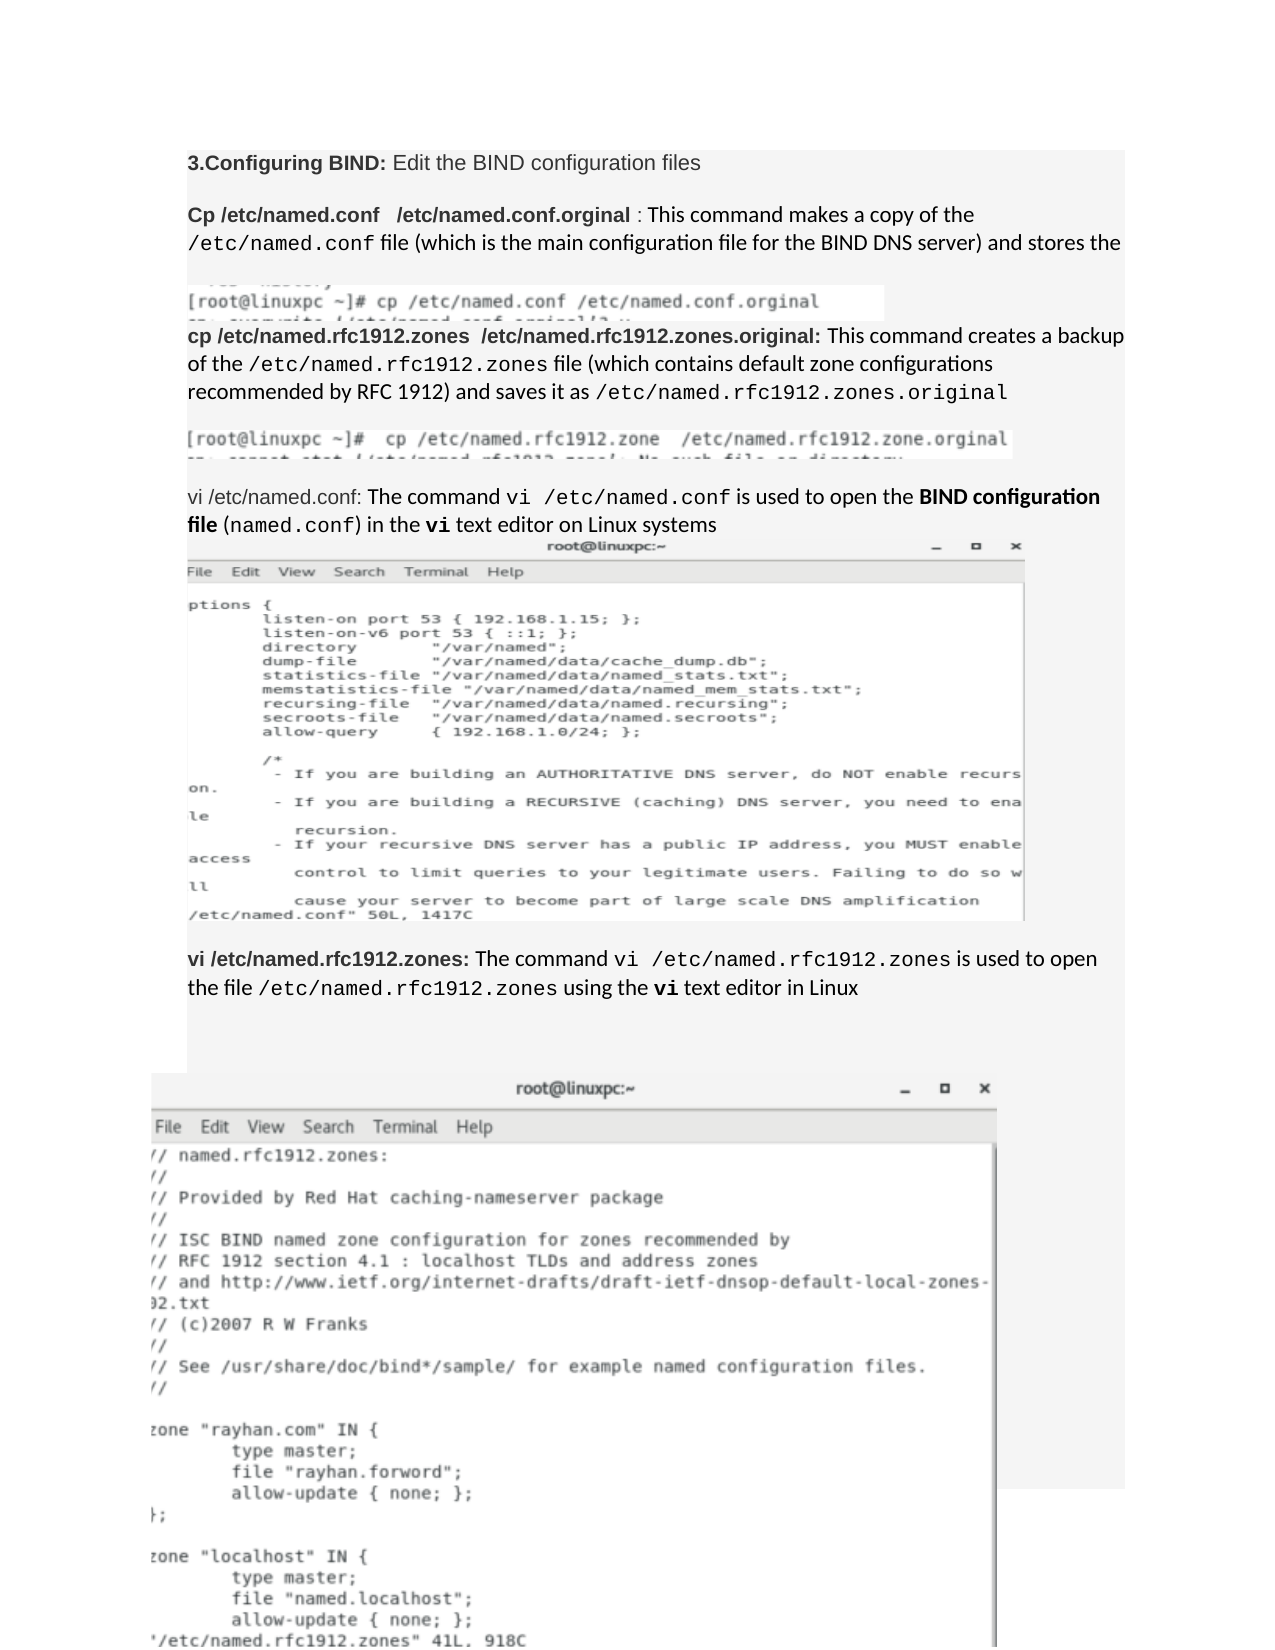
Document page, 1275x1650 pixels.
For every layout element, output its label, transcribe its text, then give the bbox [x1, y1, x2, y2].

picture [150, 1073, 997, 1646]
text Cp /etc/named.conf /etc/named.conf.orginal : This command makes a copy of the /etc/named.conf file (which is the main configuration file for the BIND DNS server) and stores the [187, 200, 1125, 257]
text vi /etc/named.conf: The command vi /etc/named.conf is used to open the BIND configuration file (named.conf) in the vi text editor on Linux systems [187, 482, 1125, 539]
text 3.Configuring BIND: Edit the BIND configuration files [187, 150, 1125, 175]
picture [187, 539, 1025, 921]
text cp /etc/named.rfc1912.zones /etc/named.rfc1912.zones.original: This command creates a backup of the /etc/named.rfc1912.zones file (which contains default zone configurations recommended by RFC 1912) and saves it as /etc/named.rfc1912.zones.original [187, 321, 1125, 406]
picture [187, 430, 1013, 459]
picture [187, 285, 885, 321]
text vi /etc/named.rfc1912.zones: The command vi /etc/named.rfc1912.zones is used to open the file /etc/named.rfc1912.zones using the vi text editor in Linux [187, 944, 1125, 1002]
